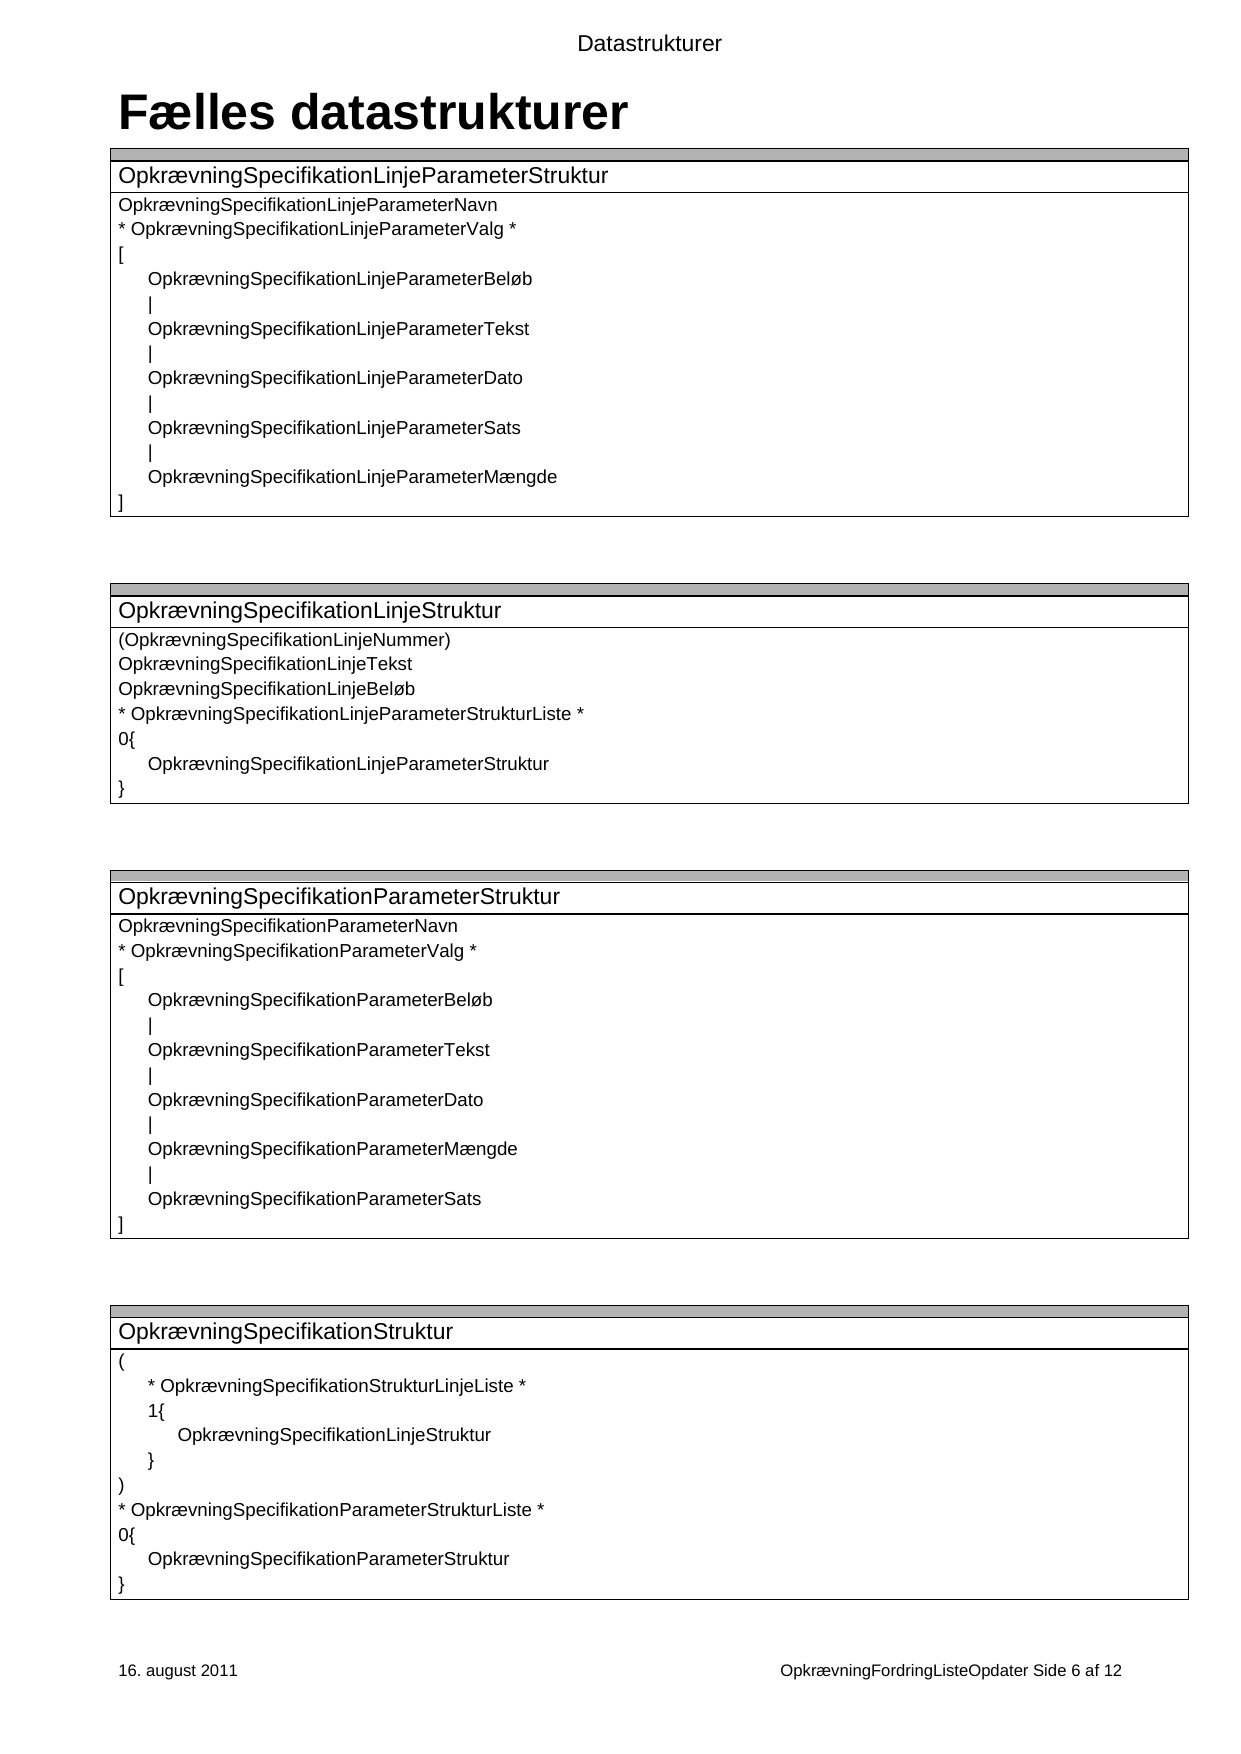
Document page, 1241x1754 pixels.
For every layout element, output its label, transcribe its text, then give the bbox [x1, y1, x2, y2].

table_cell OpkrævningSpecifikationParameterStruktur [111, 883, 1188, 913]
table_header [111, 149, 1188, 160]
table_cell ( * OpkrævningSpecifikationStrukturLinjeListe * 1{ OpkrævningSpecifikationLinjeStruktur } ) * OpkrævningSpecifikationParameterStrukturListe * 0{ OpkrævningSpecifikationParameterStruktur } [111, 1350, 1188, 1598]
table_cell OpkrævningSpecifikationStruktur [111, 1318, 1188, 1348]
table_header [111, 1306, 1188, 1317]
text Fælles datastrukturer [118, 82, 1181, 140]
table_cell OpkrævningSpecifikationParameterNavn * OpkrævningSpecifikationParameterValg * [ OpkrævningSpecifikationParameterBeløb | OpkrævningSpecifikationParameterTekst | OpkrævningSpecifikationParameterDato | OpkrævningSpecifikationParameterMængde | OpkrævningSpecifikationParameterSats ] [111, 915, 1188, 1238]
table_cell OpkrævningSpecifikationLinjeStruktur [111, 597, 1188, 627]
table_header [111, 871, 1188, 881]
table_header [111, 584, 1188, 595]
table_cell OpkrævningSpecifikationLinjeParameterStruktur [111, 162, 1188, 192]
table_cell OpkrævningSpecifikationLinjeParameterNavn * OpkrævningSpecifikationLinjeParameterValg * [ OpkrævningSpecifikationLinjeParameterBeløb | OpkrævningSpecifikationLinjeParameterTekst | OpkrævningSpecifikationLinjeParameterDato | OpkrævningSpecifikationLinjeParameterSats | OpkrævningSpecifikationLinjeParameterMængde ] [111, 193, 1188, 516]
table_cell (OpkrævningSpecifikationLinjeNummer) OpkrævningSpecifikationLinjeTekst OpkrævningSpecifikationLinjeBeløb * OpkrævningSpecifikationLinjeParameterStrukturListe * 0{ OpkrævningSpecifikationLinjeParameterStruktur } [111, 628, 1188, 803]
